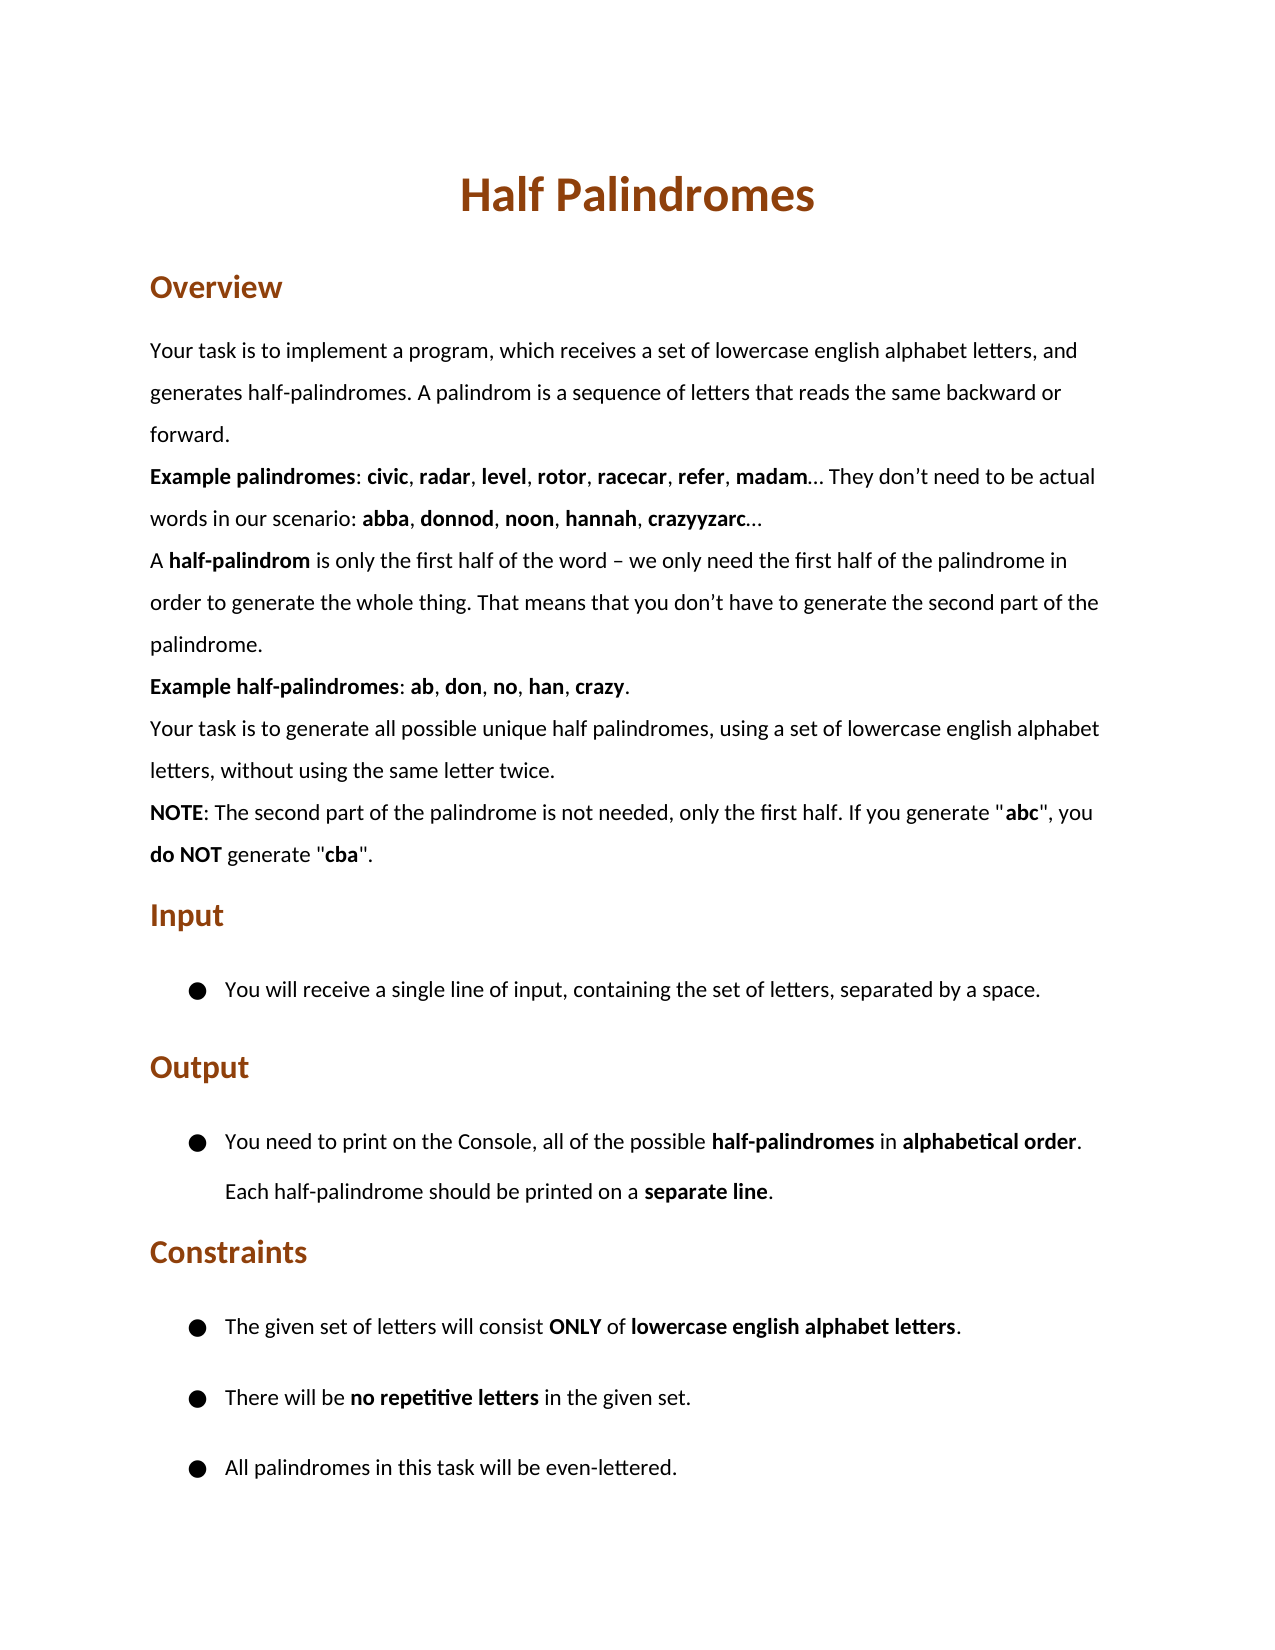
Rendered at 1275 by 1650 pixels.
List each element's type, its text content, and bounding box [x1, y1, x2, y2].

text Your task is to generate all possible unique half palindromes, using a set of lowercase english alphabet letters, without using the same letter twice. [150, 714, 1125, 784]
text NOTE: The second part of the palindrome is not needed, only the first half. If you generate "abc", you do NOT generate "cba". [150, 798, 1125, 868]
text Input [150, 894, 1125, 935]
text Output [150, 1046, 1125, 1087]
text Overview [150, 267, 1125, 307]
text Half Palindromes [150, 162, 1125, 223]
text A half-palindrom is only the first half of the word – we only need the first half of the palindrome in order to generate the whole thing. That means that you don’t have to generate the second part of the palindrome. [150, 546, 1125, 658]
text Your task is to implement a program, which receives a set of lowercase english alphabet letters, and generates half-palindromes. A palindrom is a sequence of letters that reads the same backward or forward. [150, 336, 1125, 448]
list All palindromes in this task will be even-lettered. [187, 1441, 1125, 1488]
text Example palindromes: civic, radar, level, rotor, racecar, refer, madam… They don’t need to be actual words in our scenario: abba, donnod, noon, hannah, crazyyzarc… [150, 462, 1125, 532]
list The given set of letters will consist ONLY of lowercase english alphabet letters. [187, 1301, 1125, 1348]
text Example half-palindromes: ab, don, no, han, crazy. [150, 672, 1125, 700]
text Constraints [150, 1231, 1125, 1272]
list You need to print on the Console, all of the possible half-palindromes in alphabetical order. Each half-palindrome should be printed on a separate line. [187, 1116, 1125, 1205]
list There will be no repetitive letters in the given set. [187, 1371, 1125, 1418]
list You will receive a single line of input, containing the set of letters, separated by a space. [187, 963, 1125, 1011]
